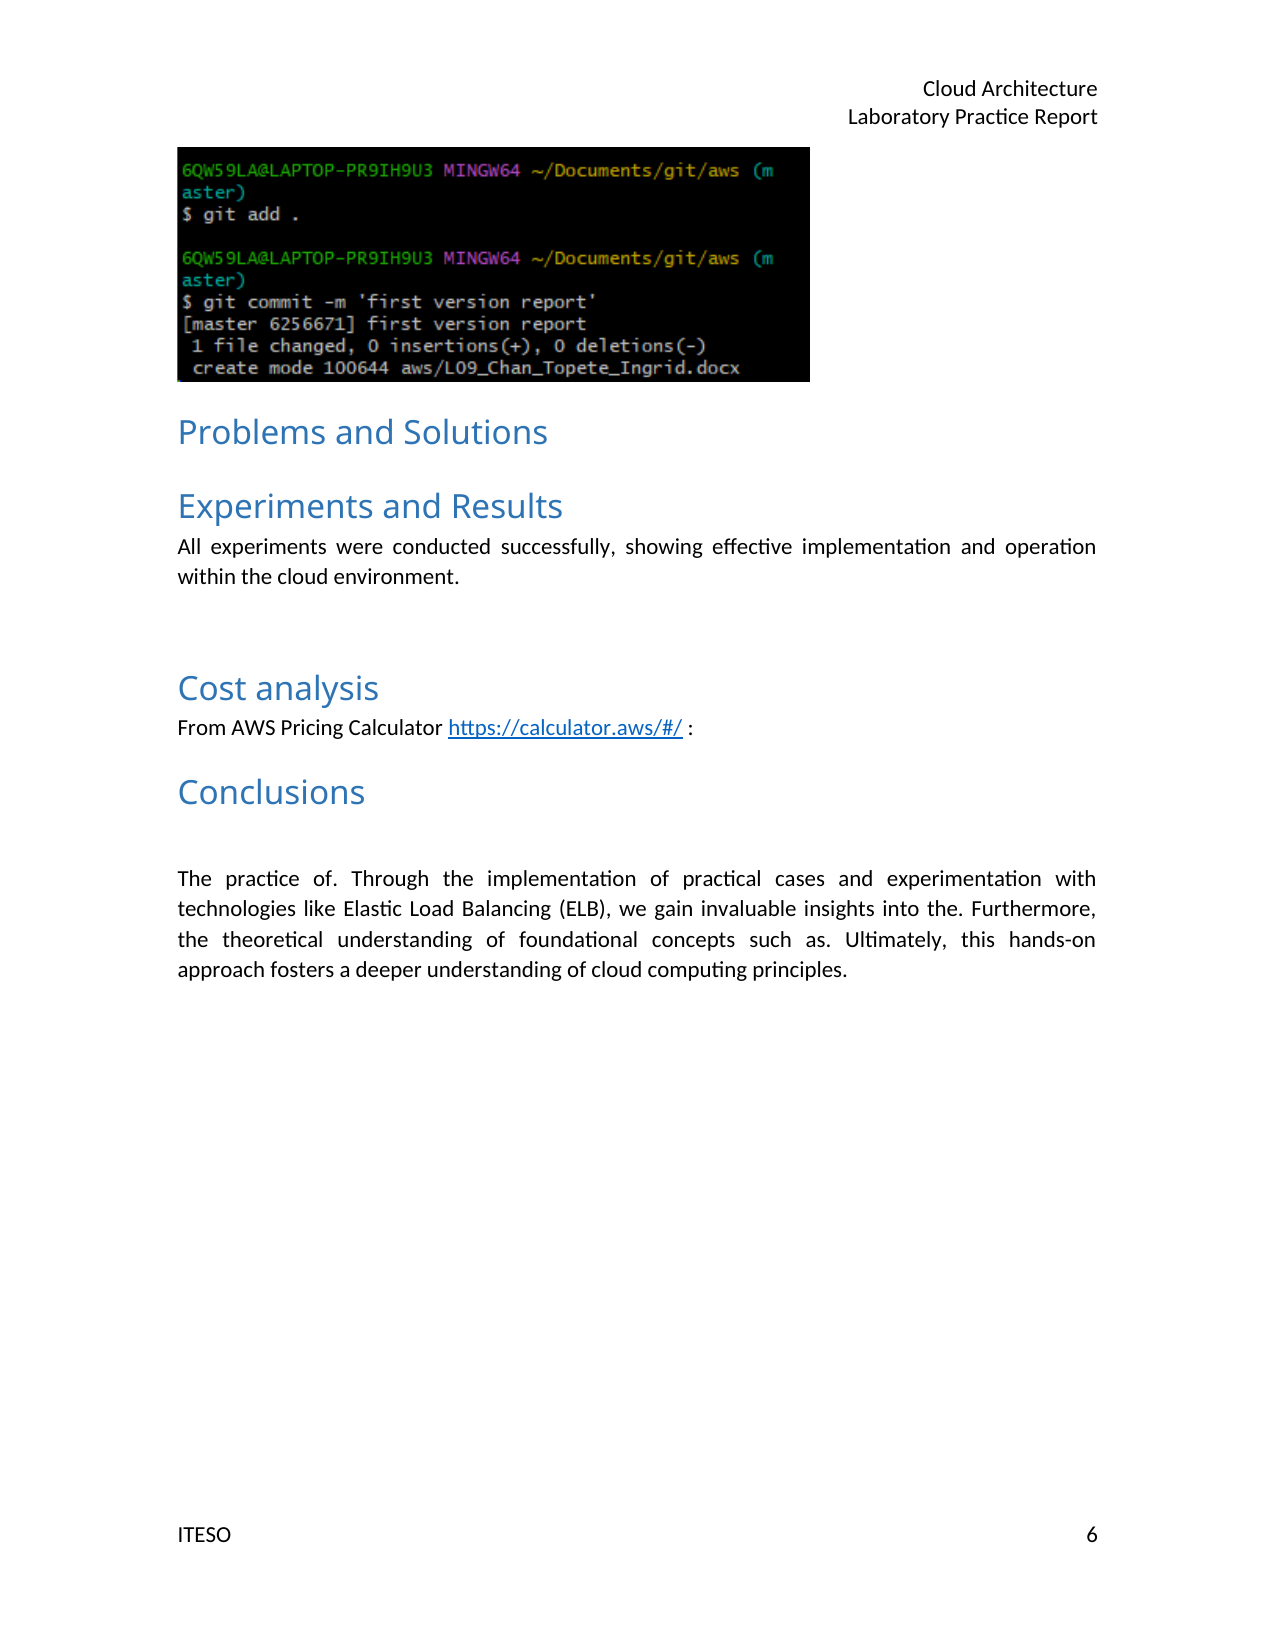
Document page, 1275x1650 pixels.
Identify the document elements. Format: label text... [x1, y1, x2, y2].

subtitle Experiments and Results [177, 483, 1098, 528]
text The practice of. Through the implementation of practical cases and experimentation with technologies like Elastic Load Balancing (ELB), we gain invaluable insights into the. Furthermore, the theoretical understanding of foundational concepts such as. Ultimately, this hands-on approach fosters a deeper understanding of cloud computing principles. [177, 864, 1098, 983]
text From AWS Pricing Calculator https://calculator.aws/#/ : [177, 713, 1098, 741]
picture [177, 147, 810, 382]
subtitle Conclusions [177, 768, 1098, 814]
subtitle Problems and Solutions [177, 409, 1098, 454]
text All experiments were conducted successfully, showing effective implementation and operation within the cloud environment. [177, 532, 1098, 590]
subtitle Cost analysis [177, 664, 1098, 710]
